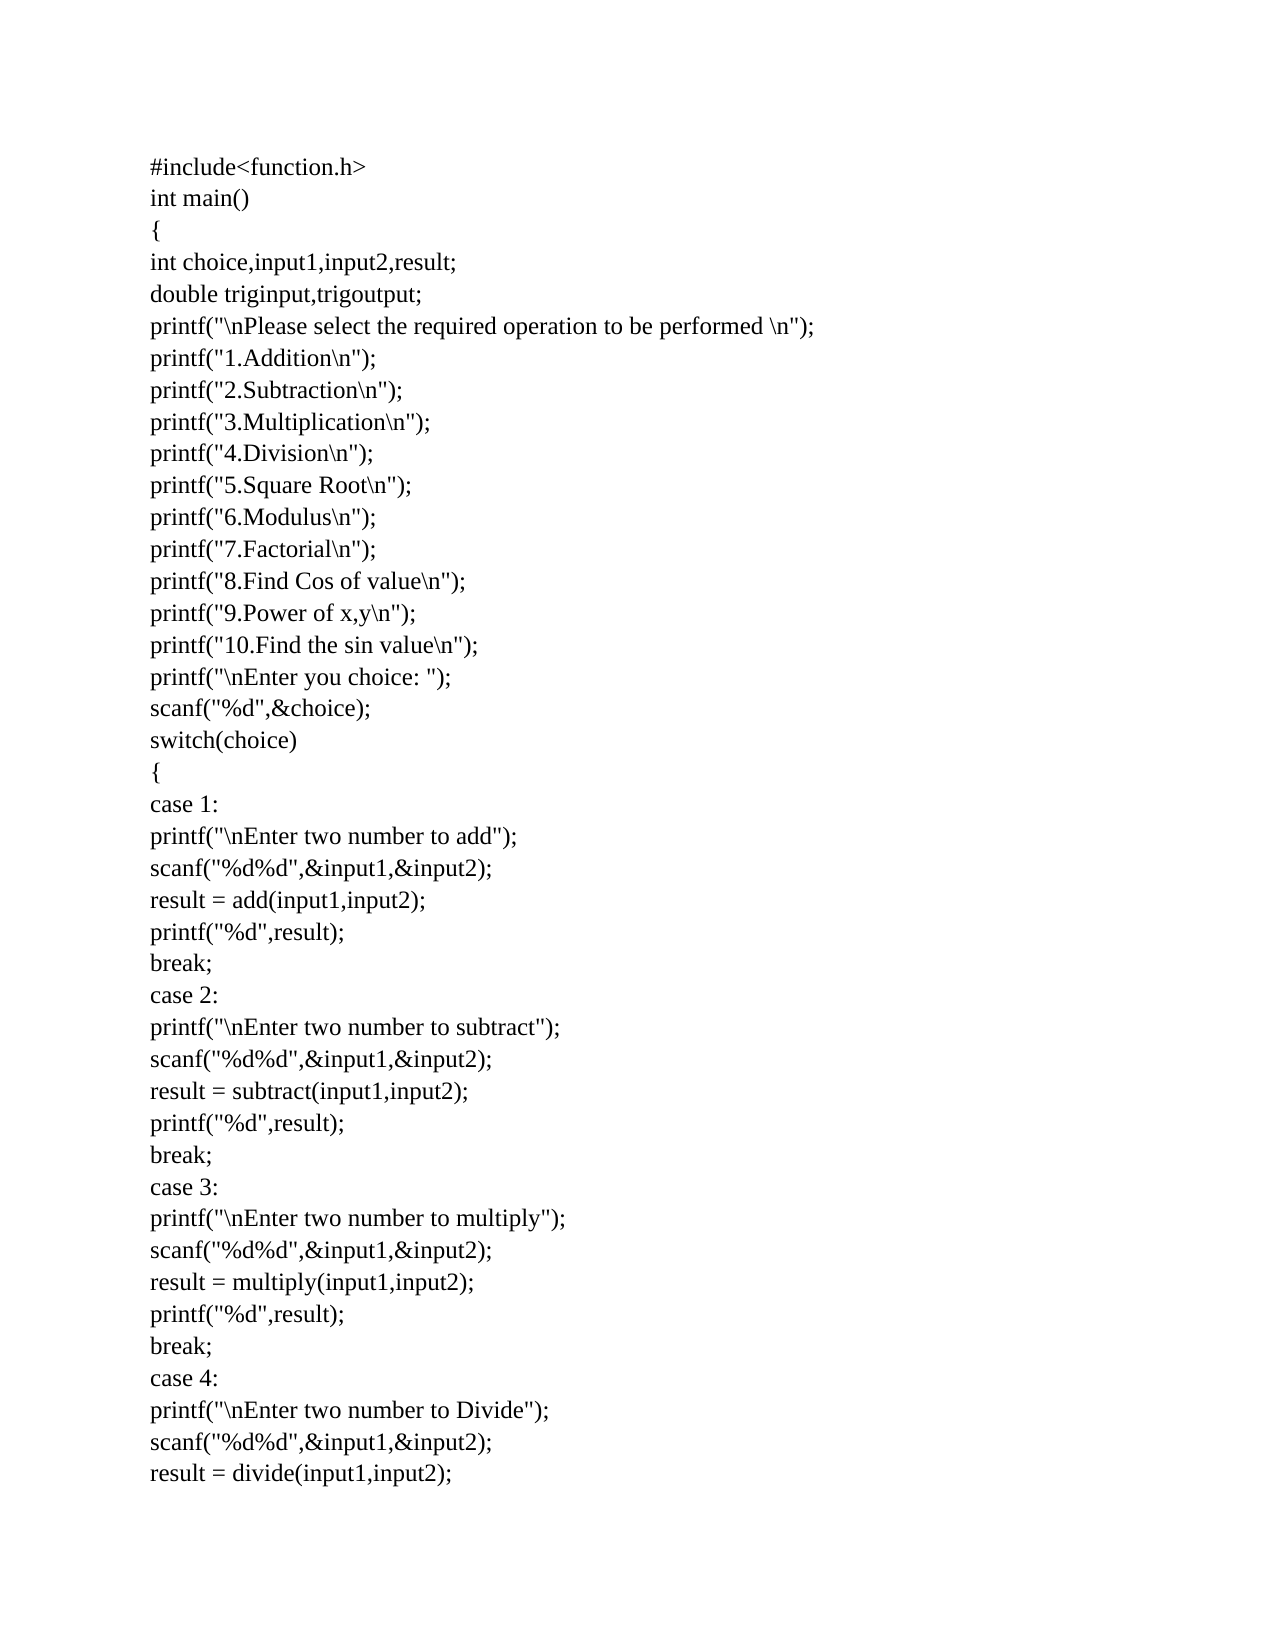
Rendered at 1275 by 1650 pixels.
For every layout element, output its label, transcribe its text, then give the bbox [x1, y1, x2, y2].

table_header scanf("%d%d",&input1,&input2); [149, 851, 500, 883]
table_header result = add(input1,input2); [149, 883, 434, 915]
table_header printf("8.Find Cos of value\n"); [149, 564, 474, 596]
table_header case 1: [149, 788, 227, 819]
table_header printf("5.Square Root\n"); [149, 469, 420, 501]
table_header scanf("%d",&choice); [149, 692, 379, 724]
table_header { [149, 214, 170, 246]
table_header printf("1.Addition\n"); [149, 341, 384, 373]
table_header printf("\nEnter two number to subtract"); [149, 1011, 568, 1042]
table_header printf("%d",result); [149, 1106, 352, 1138]
table_header printf("7.Factorial\n"); [149, 533, 384, 564]
table_header int main() [149, 182, 257, 214]
table_header printf("10.Find the sin value\n"); [149, 628, 487, 660]
table_header printf("%d",result); [149, 1298, 352, 1329]
table_header printf("4.Division\n"); [149, 437, 382, 469]
table_header int choice,input1,input2,result; [149, 246, 465, 277]
table_header case 4: [149, 1361, 227, 1393]
table_header printf("2.Subtraction\n"); [149, 373, 411, 405]
table_header scanf("%d%d",&input1,&input2); [149, 1234, 500, 1266]
table_header scanf("%d%d",&input1,&input2); [149, 1043, 500, 1074]
table_header result = multiply(input1,input2); [149, 1266, 482, 1297]
table_header case 2: [149, 979, 227, 1011]
table_header #include<function.h> [149, 150, 374, 182]
table_header break; [149, 1329, 220, 1361]
table_header result = subtract(input1,input2); [149, 1074, 477, 1106]
table_header switch(choice) [149, 724, 305, 756]
table_header scanf("%d%d",&input1,&input2); [149, 1425, 500, 1457]
table_header printf("6.Modulus\n"); [149, 501, 384, 532]
table_header break; [149, 947, 220, 979]
table_header printf("\nEnter you choice: "); [149, 660, 459, 692]
table_header printf("3.Multiplication\n"); [149, 405, 439, 437]
table_header printf("\nEnter two number to add"); [149, 819, 525, 851]
table_header printf("\nEnter two number to multiply"); [149, 1202, 574, 1234]
table_header break; [149, 1138, 220, 1170]
table_header result = divide(input1,input2); [149, 1457, 460, 1489]
table_header { [149, 756, 170, 787]
table_header printf("\nEnter two number to Divide"); [149, 1393, 557, 1425]
table_header printf("%d",result); [149, 915, 352, 947]
table_header printf("9.Power of x,y\n"); [149, 596, 424, 628]
table_header printf("\nPlease select the required operation to be performed \n"); [149, 309, 822, 341]
table_header case 3: [149, 1170, 227, 1202]
table_header double triginput,trigoutput; [149, 278, 430, 309]
